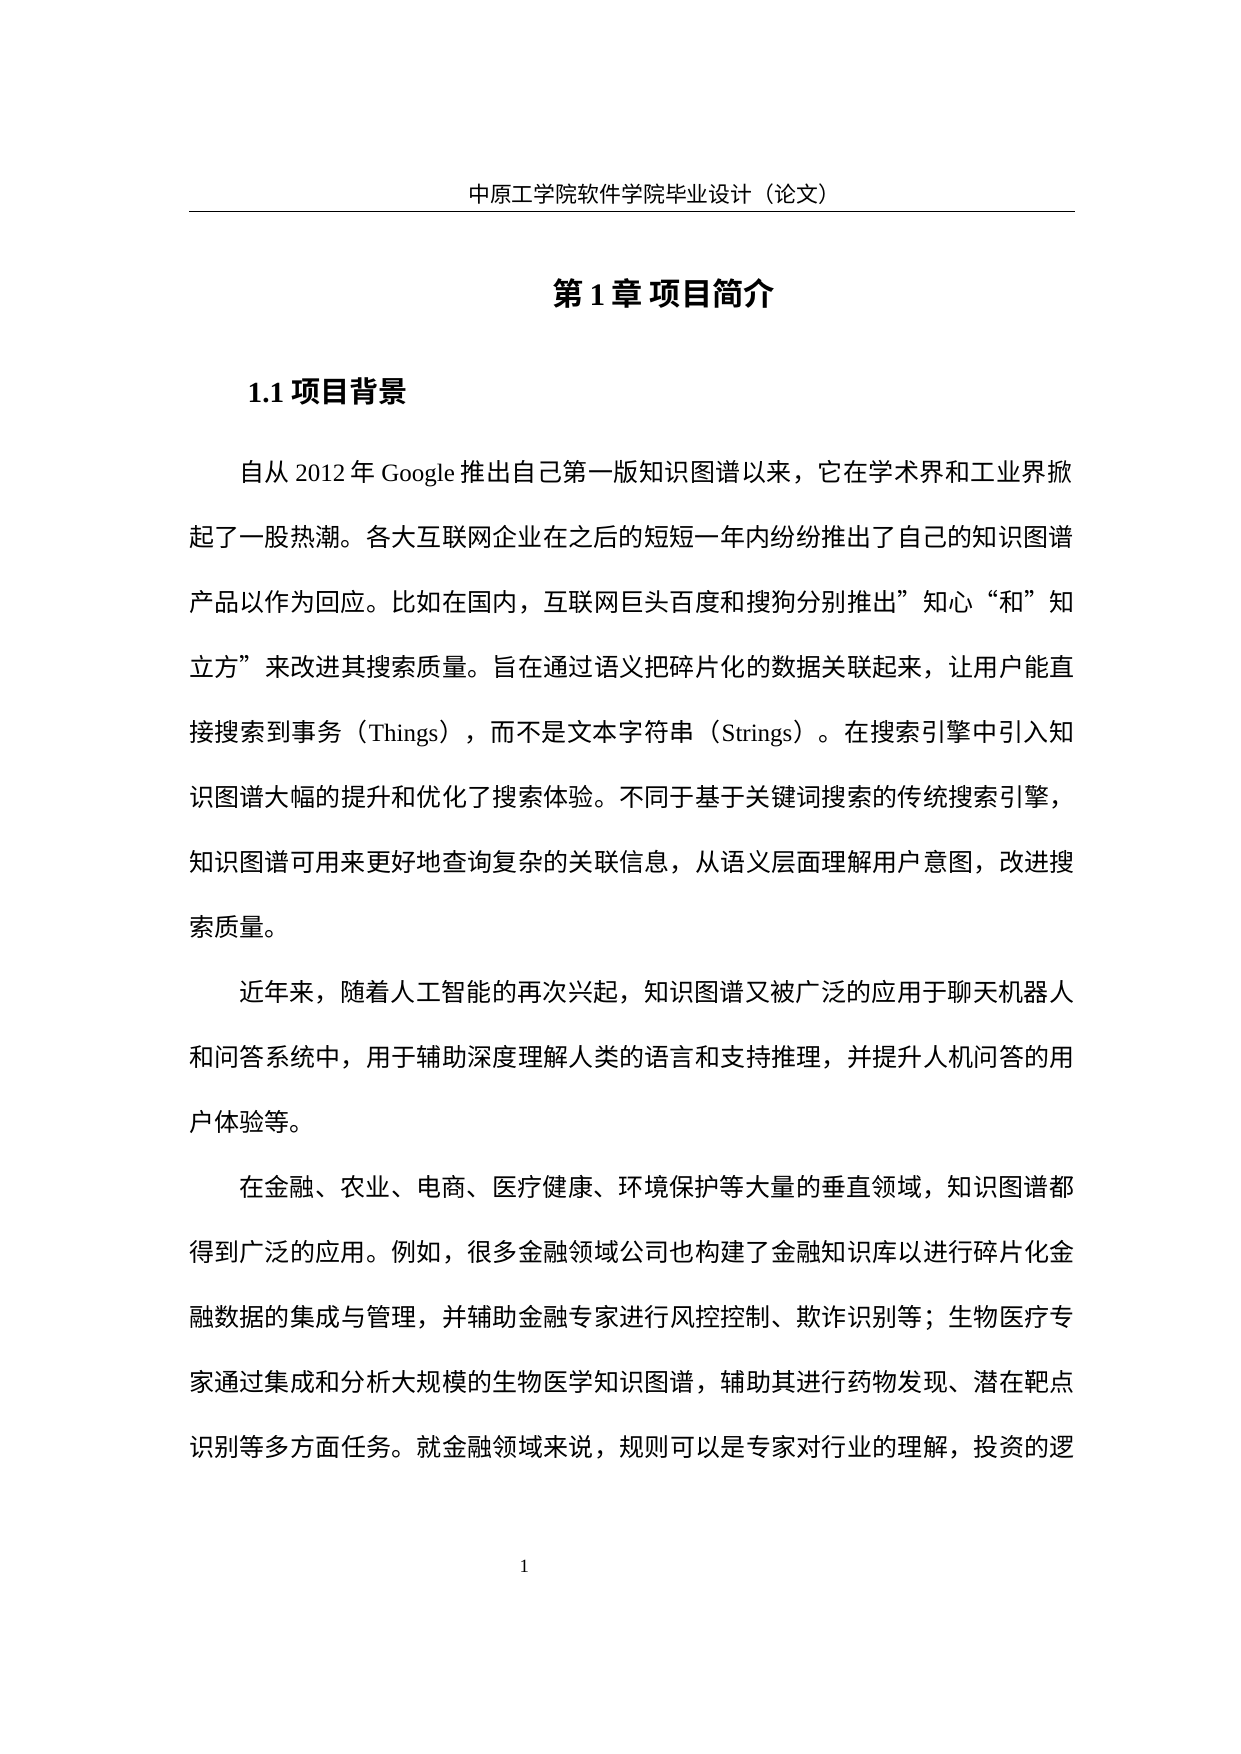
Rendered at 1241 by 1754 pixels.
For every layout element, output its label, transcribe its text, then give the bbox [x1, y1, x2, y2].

text 自从2012年Google推出自己第一版知识图谱以来，它在学术界和工业界掀起了一股热潮。各大互联网企业在之后的短短一年内纷纷推出了自己的知识图谱产品以作为回应。比如在国内，互联网巨头百度和搜狗分别推出”知心“和”知立方”来改进其搜索质量。旨在通过语义把碎片化的数据关联起来，让用户能直接搜索到事务（Things），而不是文本字符串（Strings）。在搜索引擎中引入知识图谱大幅的提升和优化了搜索体验。不同于基于关键词搜索的传统搜索引擎，知识图谱可用来更好地查询复杂的关联信息，从语义层面理解用户意图，改进搜索质量。 [189, 438, 1075, 958]
text 近年来，随着人工智能的再次兴起，知识图谱又被广泛的应用于聊天机器人和问答系统中，用于辅助深度理解人类的语言和支持推理，并提升人机问答的用户体验等。 [189, 958, 1075, 1153]
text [189, 1153, 1075, 1478]
subtitle 1.1 项目背景 [189, 357, 1075, 422]
subtitle 第1章 项目简介 [189, 259, 1075, 324]
